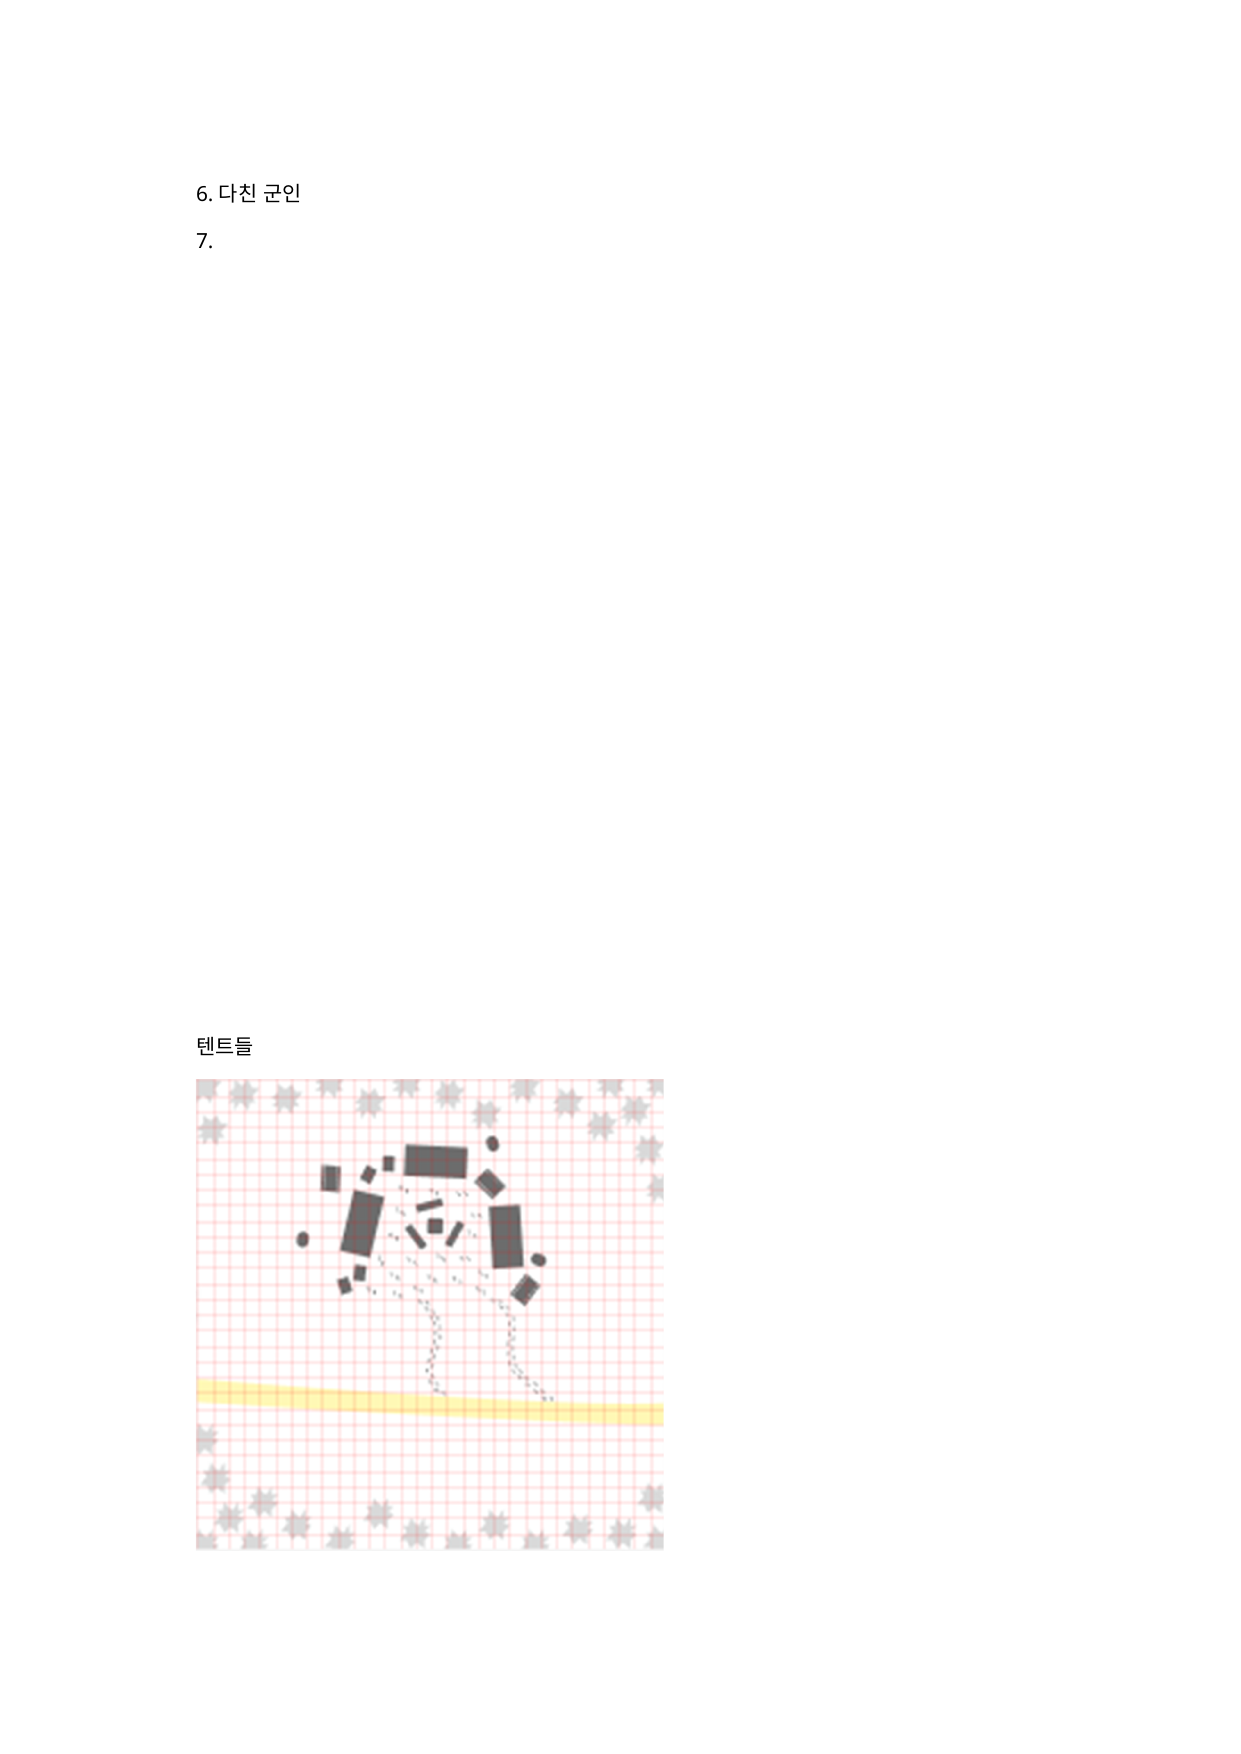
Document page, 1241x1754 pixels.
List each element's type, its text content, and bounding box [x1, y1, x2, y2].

text 7. [150, 227, 1090, 255]
picture [195, 1079, 664, 1551]
text 텐트들 [150, 1031, 1090, 1061]
text 6. 다친 군인 [150, 177, 1090, 207]
